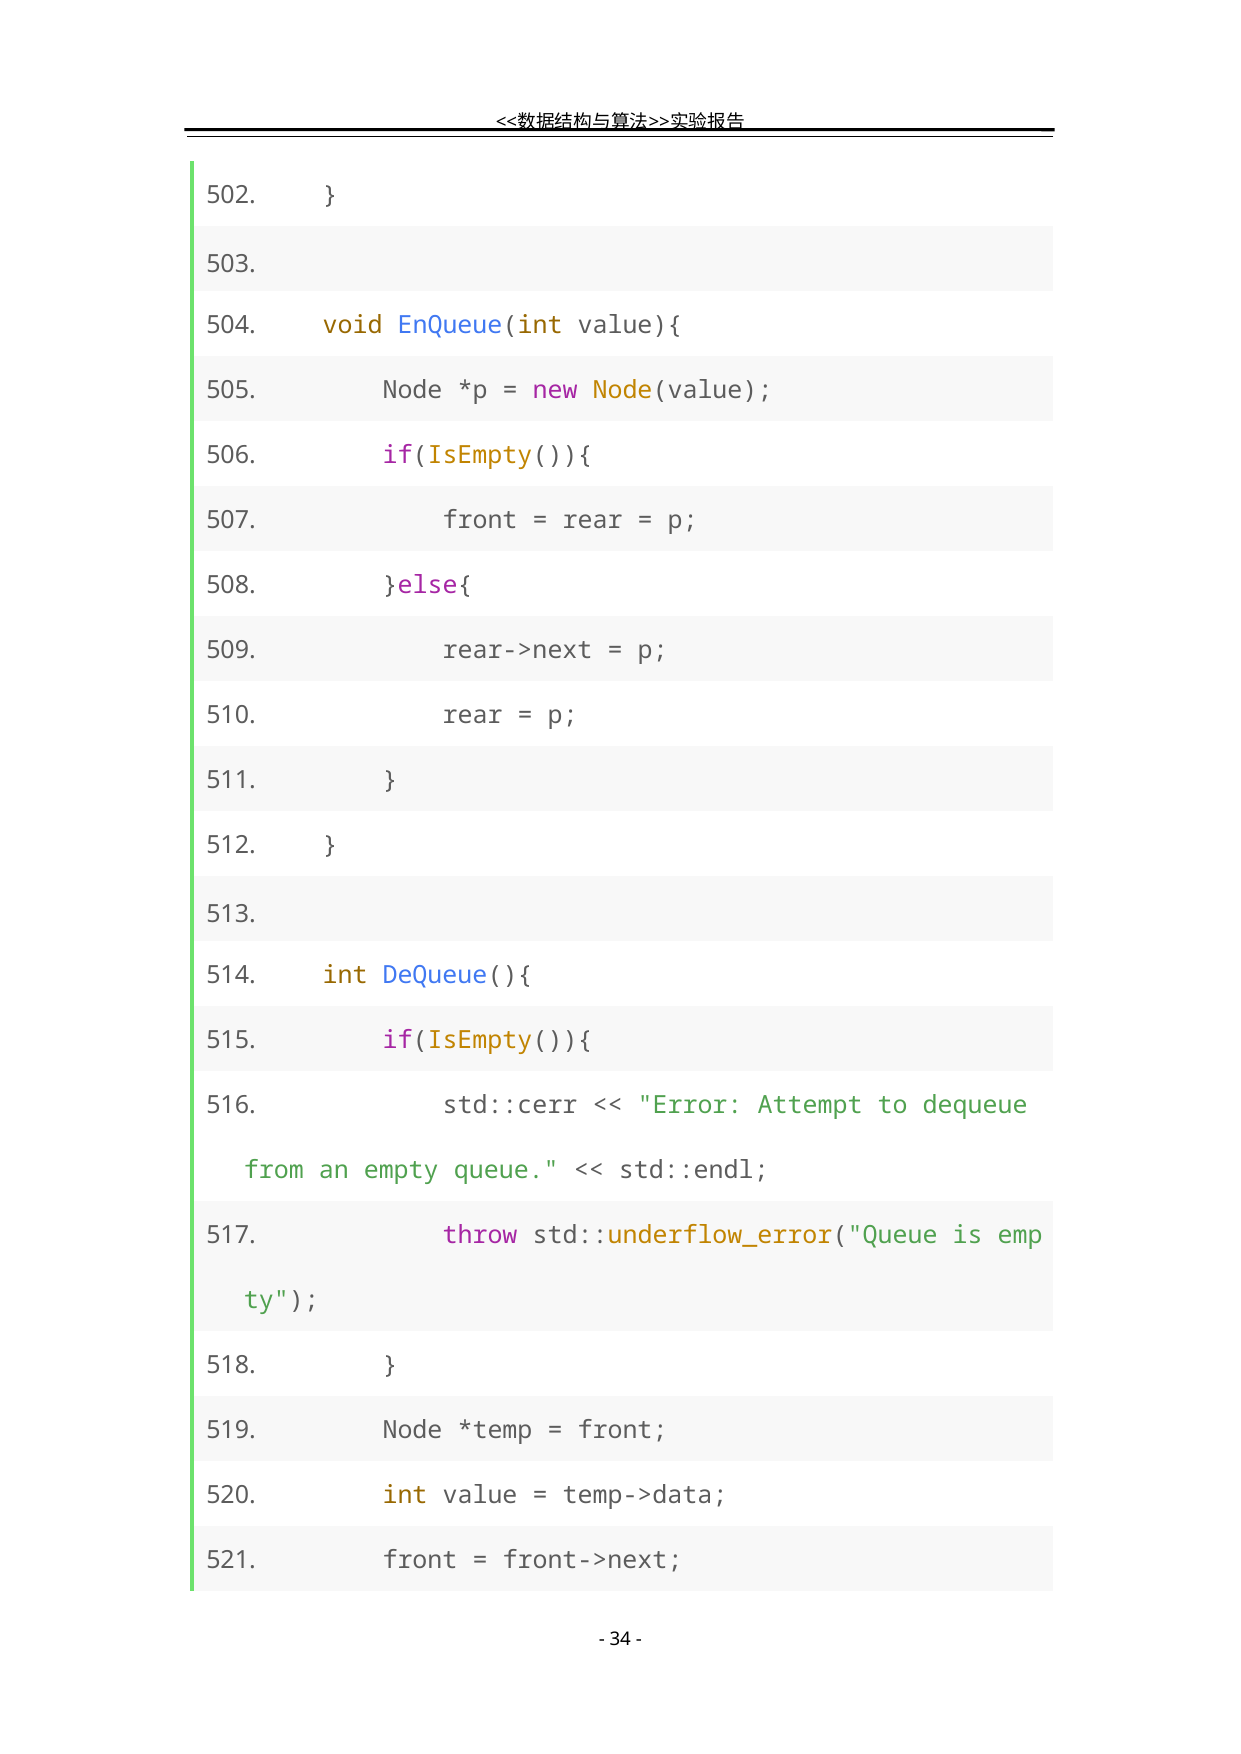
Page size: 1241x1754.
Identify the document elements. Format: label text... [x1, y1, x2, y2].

list rear = p; [194, 681, 1053, 746]
list } [194, 161, 1053, 226]
list Node *p = new Node(value); [194, 356, 1053, 421]
list rear->next = p; [194, 616, 1053, 681]
list if(IsEmpty()){ [194, 421, 1053, 486]
list Node *temp = front; [194, 1396, 1053, 1461]
list void EnQueue(int value){ [194, 291, 1053, 356]
list std::cerr << "Error: Attempt to dequeue from an empty queue." << std::endl; [194, 1071, 1053, 1201]
list throw std::underflow_error("Queue is empty"); [194, 1201, 1053, 1331]
list } [194, 746, 1053, 811]
list } [194, 811, 1053, 876]
list int value = temp->data; [194, 1461, 1053, 1526]
list front = rear = p; [194, 486, 1053, 551]
list int DeQueue(){ [194, 941, 1053, 1006]
list }else{ [194, 551, 1053, 616]
list } [194, 1331, 1053, 1396]
list if(IsEmpty()){ [194, 1006, 1053, 1071]
list front = front->next; [194, 1526, 1053, 1591]
